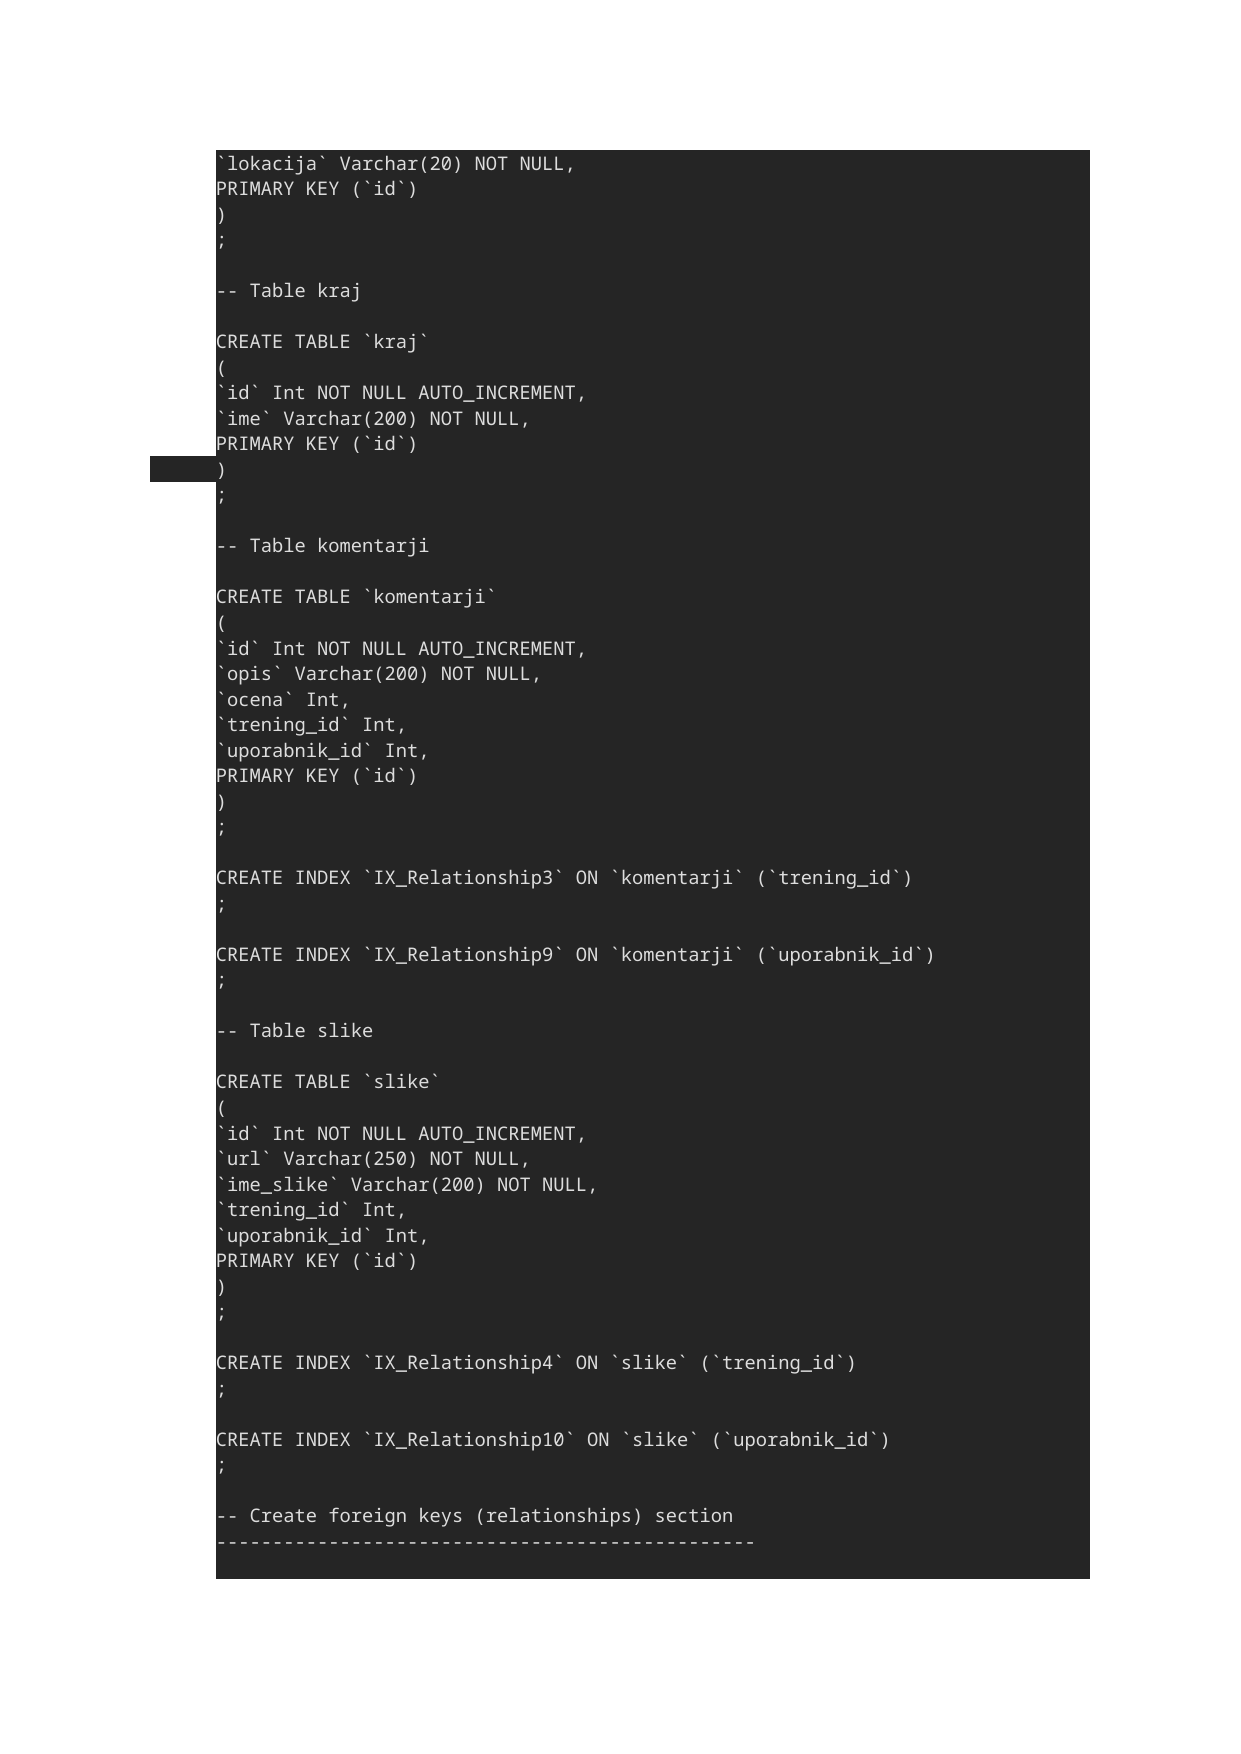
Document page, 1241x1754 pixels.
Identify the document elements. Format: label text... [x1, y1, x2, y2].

text `ocena` Int, [216, 686, 1090, 711]
text PRIMARY KEY (`id`) [216, 176, 1090, 201]
text ; [216, 890, 1090, 916]
text -- Table komentarji [216, 533, 1090, 558]
text `url` Varchar(250) NOT NULL, [216, 1145, 1090, 1171]
text PRIMARY KEY (`id`) [216, 762, 1090, 788]
text CREATE TABLE `komentarji` [216, 584, 1090, 609]
text ( [216, 1094, 1090, 1120]
text `id` Int NOT NULL AUTO_INCREMENT, [216, 635, 1090, 660]
text PRIMARY KEY (`id`) [216, 1247, 1090, 1273]
text `uporabnik_id` Int, [216, 737, 1090, 762]
text `lokacija` Varchar(20) NOT NULL, [216, 150, 1090, 176]
text ) [216, 201, 1090, 227]
text ) [216, 788, 1090, 813]
text CREATE INDEX `IX_Relationship9` ON `komentarji` (`uporabnik_id`) [216, 941, 1090, 967]
text `trening_id` Int, [216, 711, 1090, 737]
text CREATE INDEX `IX_Relationship10` ON `slike` (`uporabnik_id`) [216, 1426, 1090, 1452]
text ; [216, 227, 1090, 252]
text `trening_id` Int, [216, 1196, 1090, 1222]
text `id` Int NOT NULL AUTO_INCREMENT, [216, 380, 1090, 405]
text CREATE TABLE `slike` [216, 1069, 1090, 1094]
text -- Table slike [216, 1018, 1090, 1043]
text ; [216, 1298, 1090, 1324]
text PRIMARY KEY (`id`) [216, 431, 1090, 456]
text ) [216, 1273, 1090, 1298]
text CREATE INDEX `IX_Relationship4` ON `slike` (`trening_id`) [216, 1349, 1090, 1375]
text ) [150, 456, 1090, 482]
text CREATE TABLE `kraj` [216, 329, 1090, 354]
text ( [216, 609, 1090, 635]
text `ime` Varchar(200) NOT NULL, [216, 405, 1090, 431]
text `id` Int NOT NULL AUTO_INCREMENT, [216, 1120, 1090, 1145]
text `opis` Varchar(200) NOT NULL, [216, 660, 1090, 686]
text -- Create foreign keys (relationships) section ------------------------------------------------ [216, 1503, 1090, 1554]
text ; [216, 1452, 1090, 1477]
text ; [216, 967, 1090, 992]
text ; [216, 1375, 1090, 1401]
text ; [216, 482, 1090, 507]
text ( [216, 354, 1090, 380]
text ; [216, 813, 1090, 839]
text `uporabnik_id` Int, [216, 1222, 1090, 1247]
text -- Table kraj [216, 278, 1090, 303]
text CREATE INDEX `IX_Relationship3` ON `komentarji` (`trening_id`) [216, 864, 1090, 890]
text `ime_slike` Varchar(200) NOT NULL, [216, 1171, 1090, 1196]
